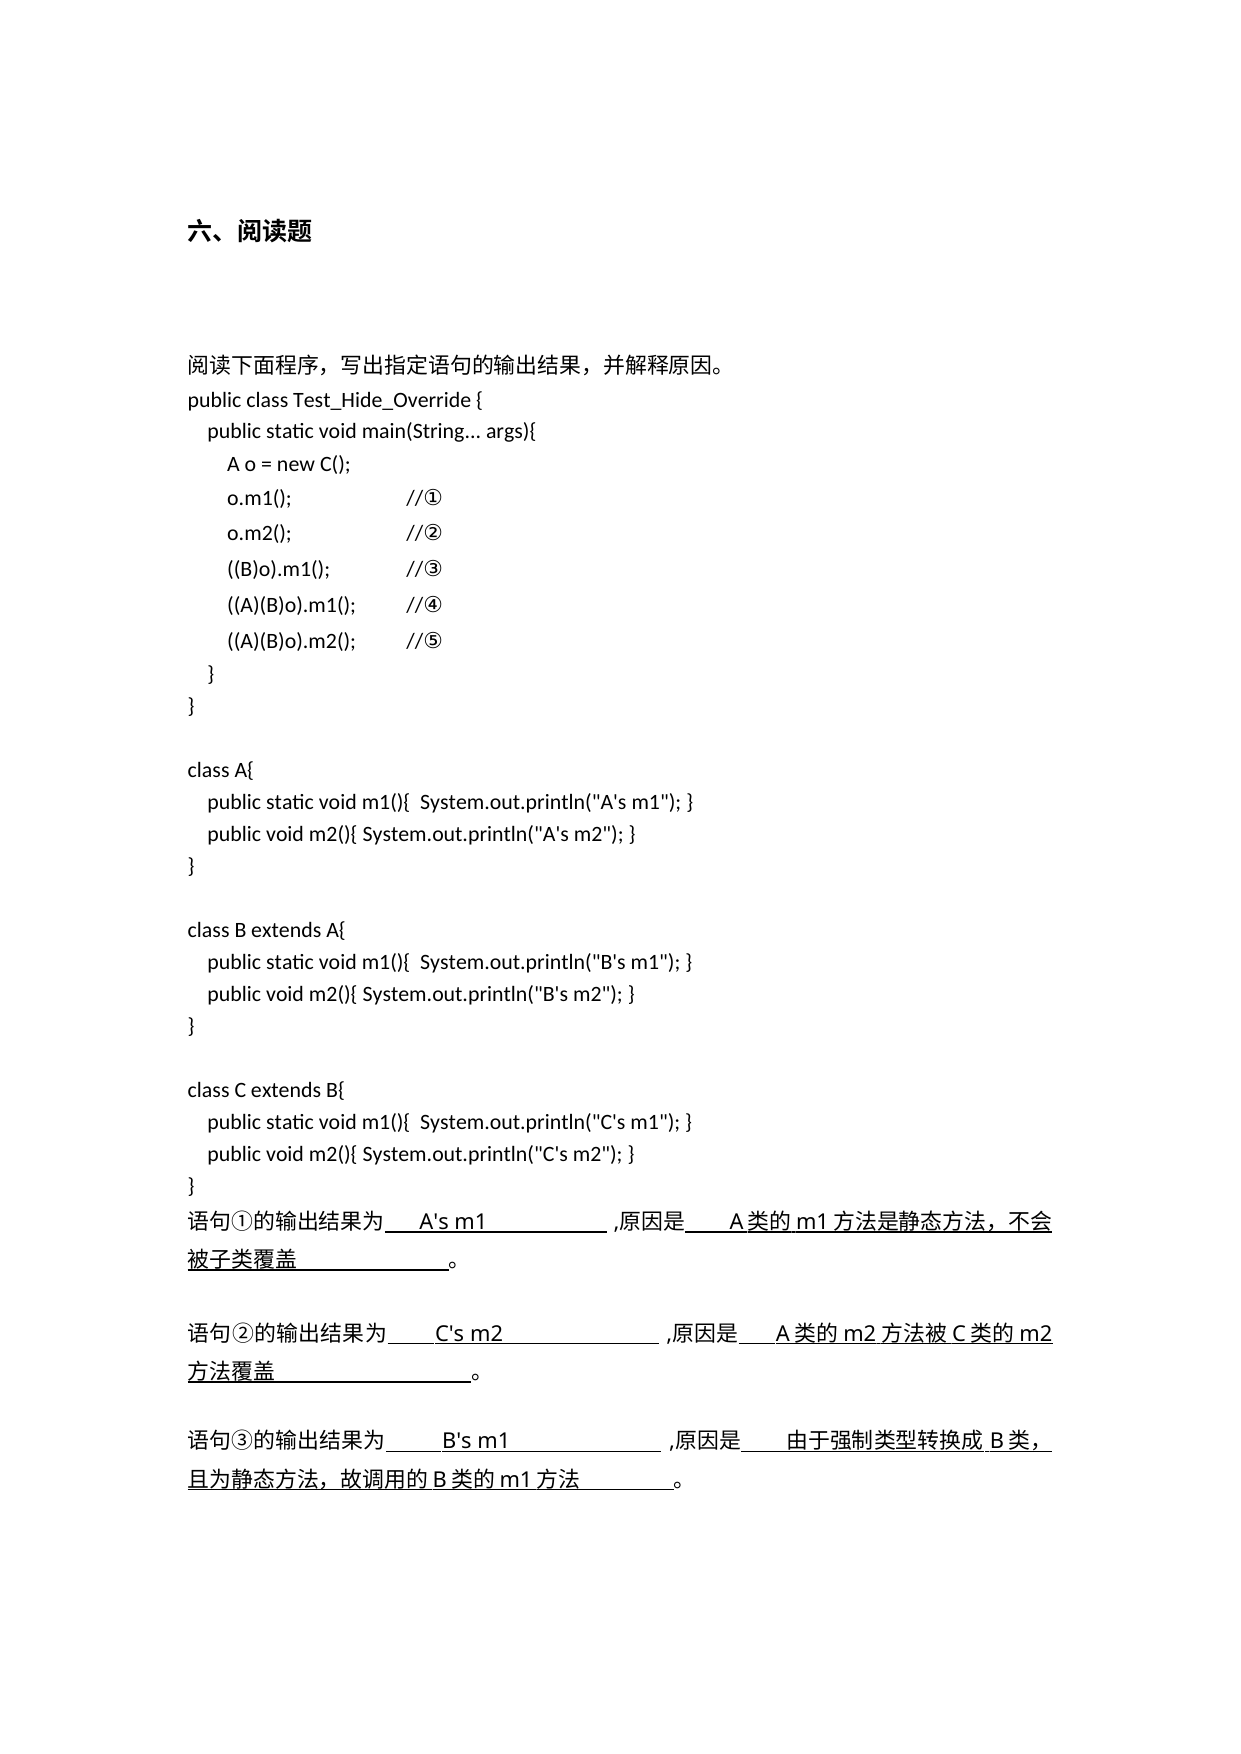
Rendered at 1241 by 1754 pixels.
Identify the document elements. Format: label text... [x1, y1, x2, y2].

text public class Test_Hide_Override { [187, 386, 1053, 412]
text public static void m1(){ System.out.println("A's m1"); } [187, 788, 1053, 815]
text ((B)o).m1(); //③ [187, 553, 1053, 583]
text 语句③的输出结果为 B's m1 ,原因是 由于强制类型转换成B类，且为静态方法，故调用的B类的m1方法 。 [187, 1423, 1053, 1493]
text } [187, 692, 1053, 719]
text class A{ [187, 756, 1053, 783]
subtitle 六、阅读题 [187, 197, 1053, 262]
text 阅读下面程序，写出指定语句的输出结果，并解释原因。 [187, 348, 1053, 379]
text ((A)(B)o).m2(); //⑤ [187, 624, 1053, 654]
text public static void m1(){ System.out.println("C's m1"); } [187, 1108, 1053, 1135]
text 语句②的输出结果为 C's m2 ,原因是 A类的m2方法被C类的m2方法覆盖 。 [187, 1316, 1053, 1385]
text o.m1(); //① [187, 482, 1053, 511]
text } [187, 852, 1053, 879]
text class B extends A{ [187, 916, 1053, 943]
text class C extends B{ [187, 1076, 1053, 1103]
text ((A)(B)o).m1(); //④ [187, 589, 1053, 619]
text public void m2(){ System.out.println("A's m2"); } [187, 820, 1053, 847]
text } [187, 660, 1053, 687]
text public void m2(){ System.out.println("C's m2"); } [187, 1140, 1053, 1167]
text public static void m1(){ System.out.println("B's m1"); } [187, 948, 1053, 975]
text A o = new C(); [187, 450, 1053, 476]
text o.m2(); //② [187, 517, 1053, 547]
text } [187, 1012, 1053, 1039]
text public static void main(String... args){ [187, 418, 1053, 444]
text 语句①的输出结果为 A's m1 ,原因是 A类的m1方法是静态方法，不会被子类覆盖 。 [187, 1204, 1053, 1274]
text public void m2(){ System.out.println("B's m2"); } [187, 980, 1053, 1007]
text } [187, 1172, 1053, 1199]
